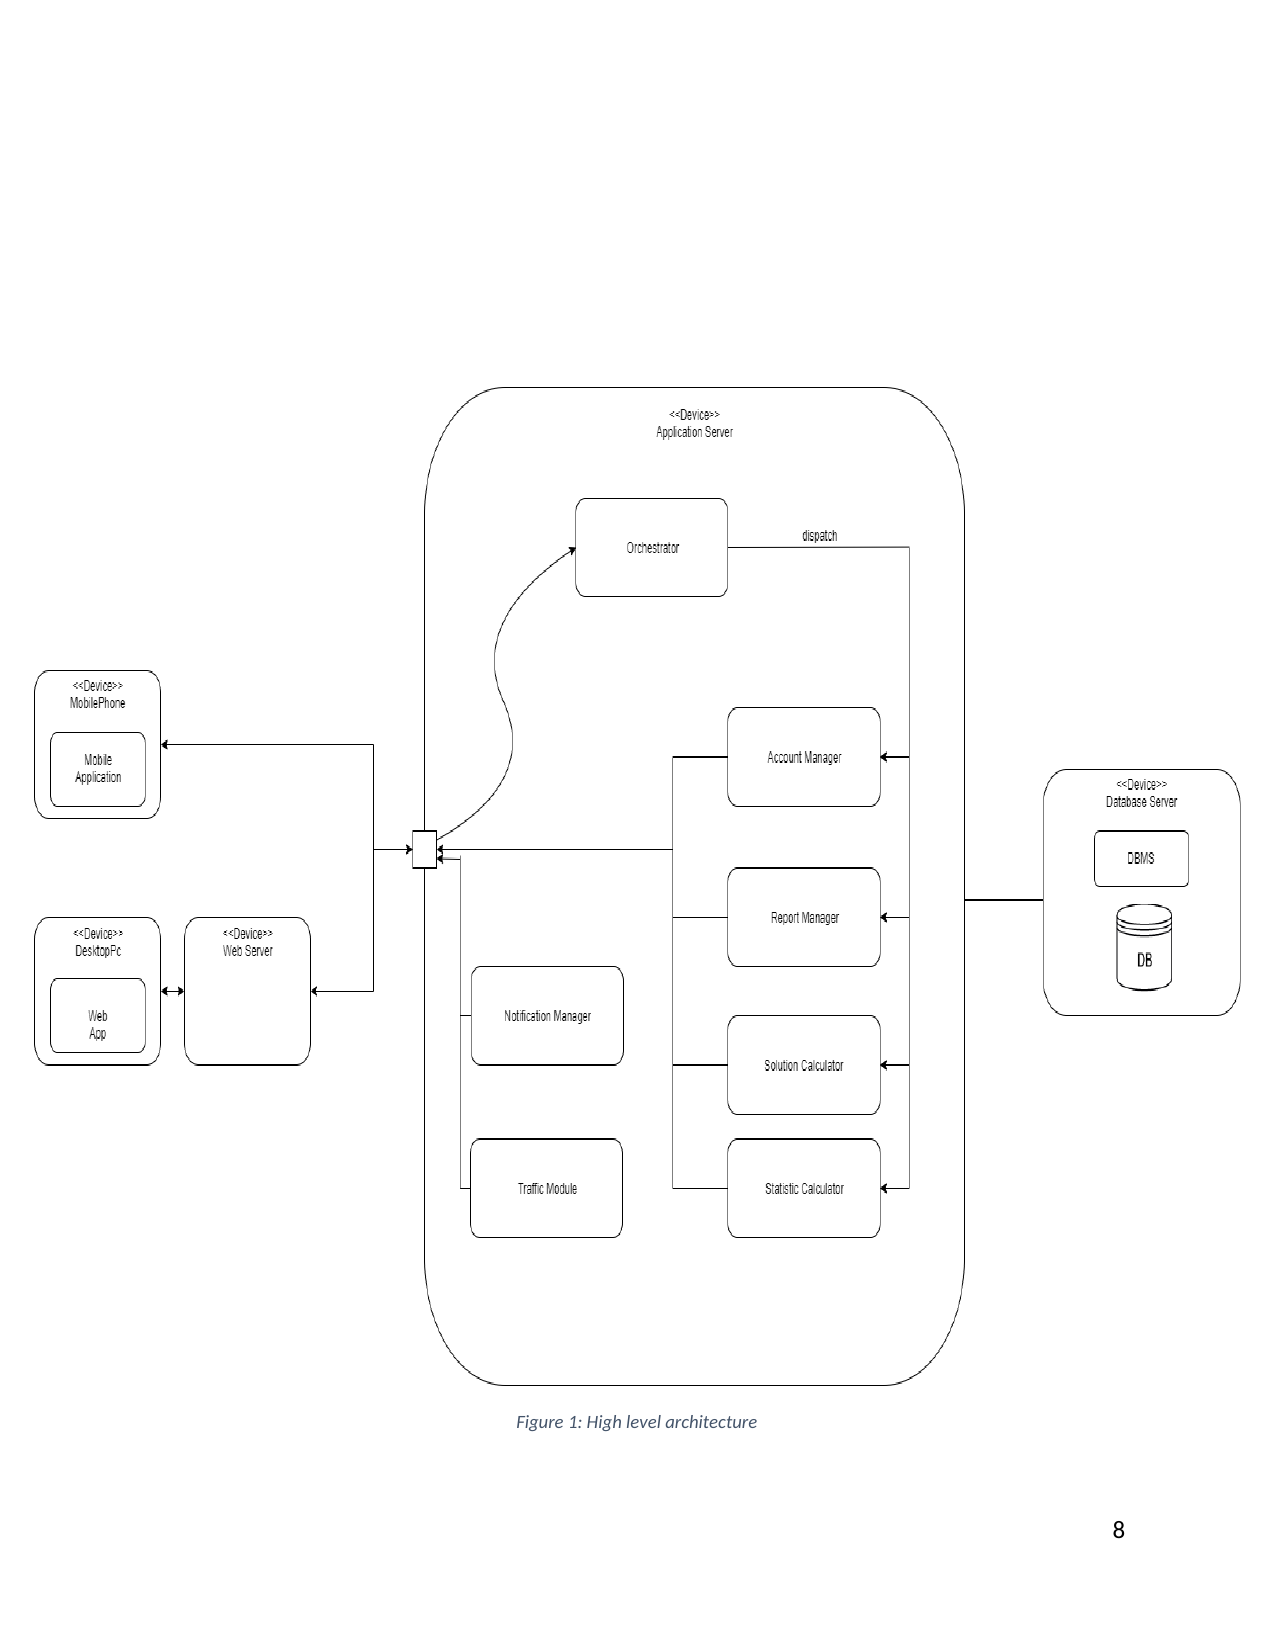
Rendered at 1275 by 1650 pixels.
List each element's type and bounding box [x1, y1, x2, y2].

picture [30, 381, 1244, 1394]
